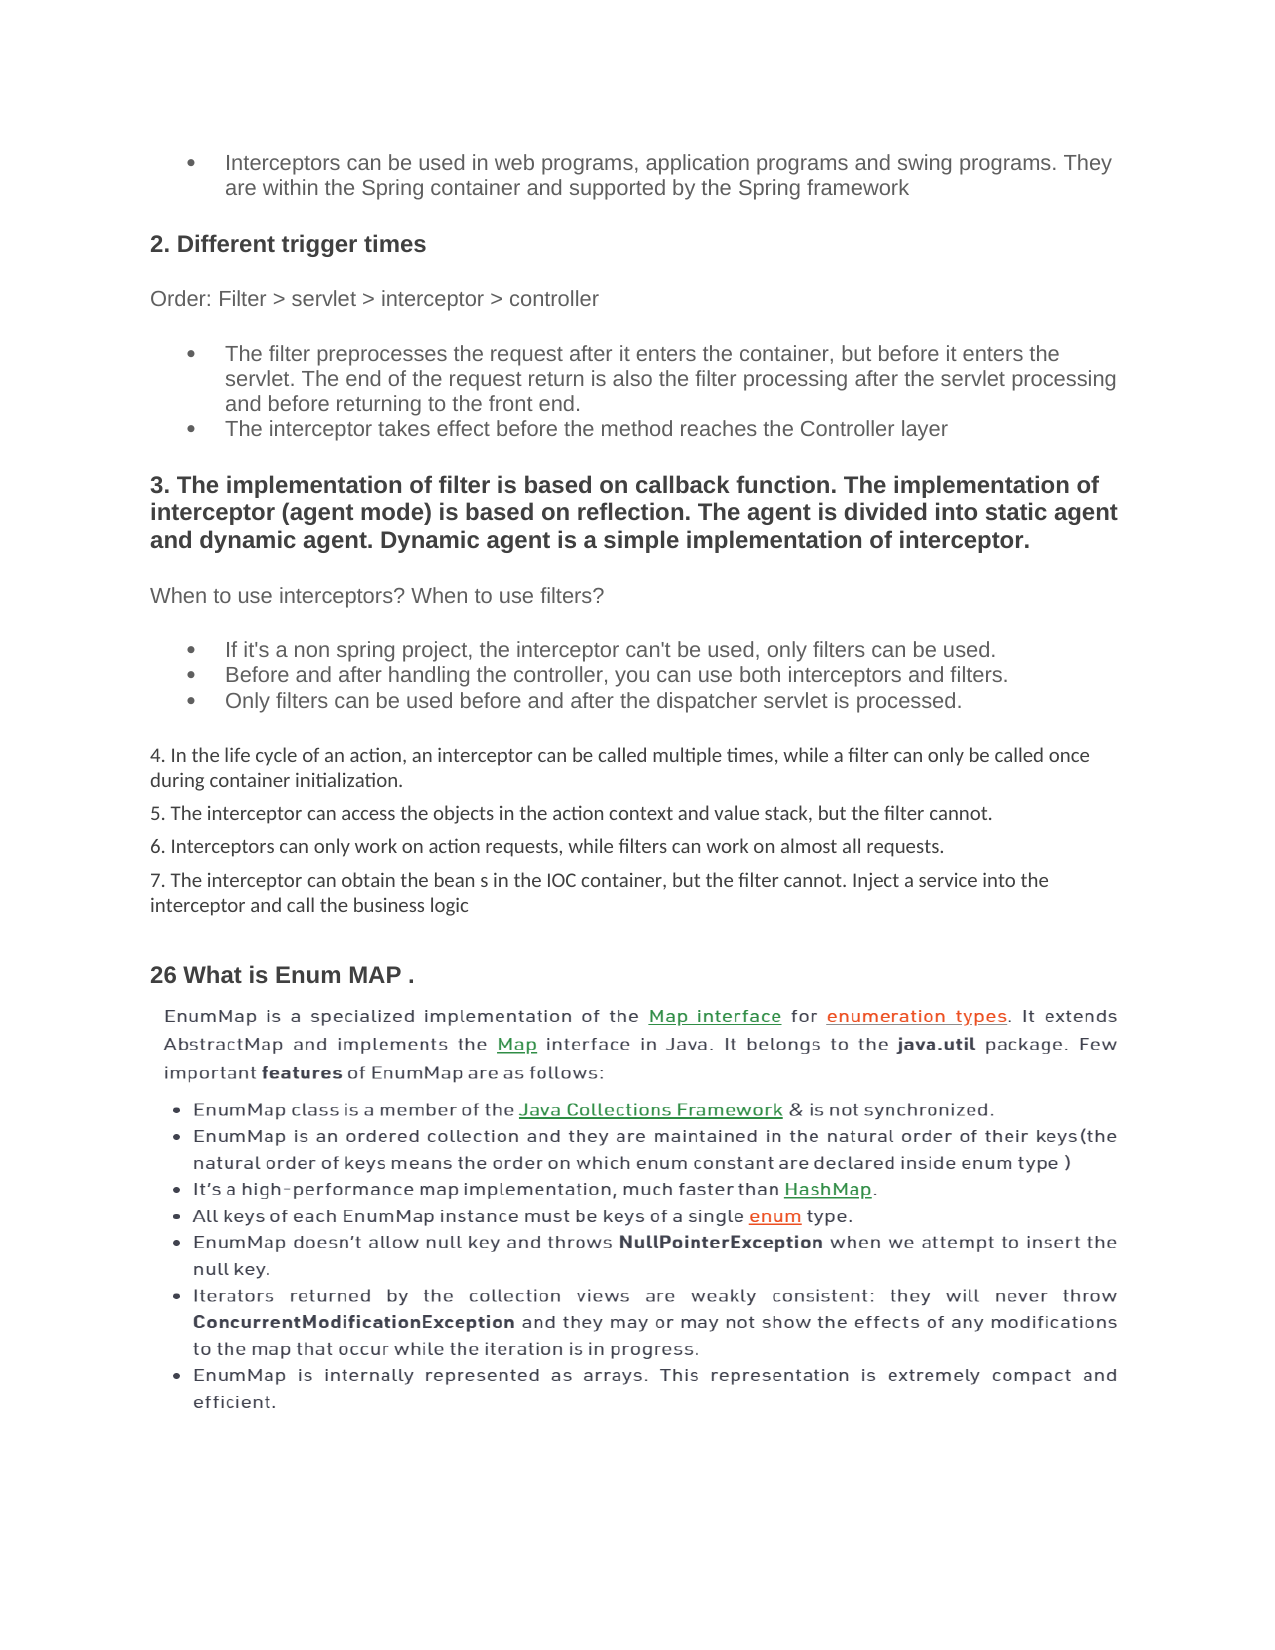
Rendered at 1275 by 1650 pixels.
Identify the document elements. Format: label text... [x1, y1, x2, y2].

list The filter preprocesses the request after it enters the container, but before it enters the servlet. The end of the request return is also the filter processing after the servlet processing and before returning to the front end. [187, 341, 1125, 416]
text 5. The interceptor can access the objects in the action context and value stack, but the filter cannot. [150, 801, 1125, 826]
picture [150, 996, 1125, 1417]
list Before and after handling the controller, you can use both interceptors and filters. [187, 662, 1125, 687]
text 6. Interceptors can only work on action requests, while filters can work on almost all requests. [150, 834, 1125, 859]
list The interceptor takes effect before the method reaches the Controller layer [187, 416, 1125, 442]
list Only filters can be used before and after the dispatcher servlet is processed. [187, 687, 1125, 713]
text 3. The implementation of filter is based on callback function. The implementation of interceptor (agent mode) is based on reflection. The agent is divided into static agent and dynamic agent. Dynamic agent is a simple implementation of interceptor. [150, 471, 1125, 553]
text 2. Different trigger times [150, 229, 1125, 257]
text When to use interceptors? When to use filters? [150, 583, 1125, 608]
text Order: Filter > servlet > interceptor > controller [150, 286, 1125, 312]
text 7. The interceptor can obtain the bean s in the IOC container, but the filter cannot. Inject a service into the interceptor and call the business logic [150, 867, 1125, 918]
list If it's a non spring project, the interceptor can't be used, only filters can be used. [187, 637, 1125, 662]
list Interceptors can be used in web programs, application programs and swing programs. They are within the Spring container and supported by the Spring framework [187, 150, 1125, 200]
text 26 What is Enum MAP . [150, 961, 1125, 989]
text 4. In the life cycle of an action, an interceptor can be called multiple times, while a filter can only be called once during container initialization. [150, 742, 1125, 793]
